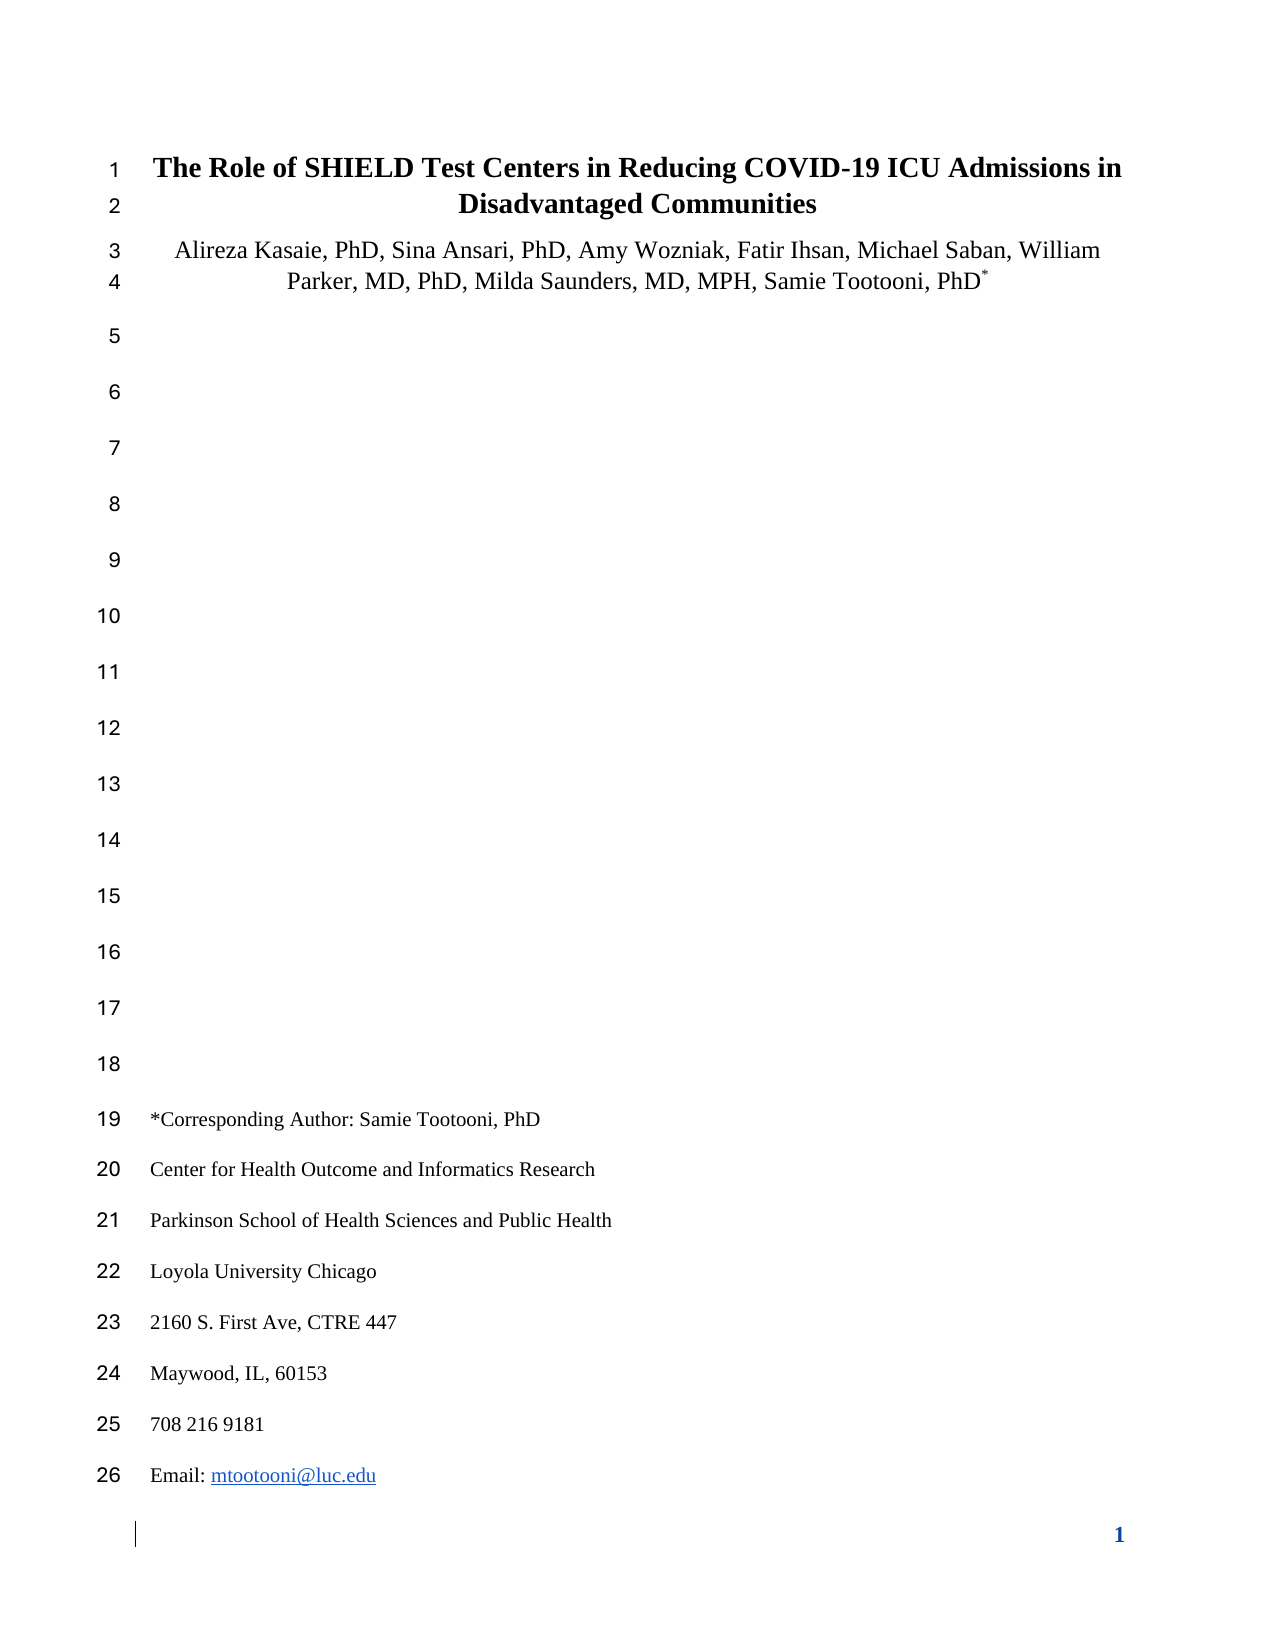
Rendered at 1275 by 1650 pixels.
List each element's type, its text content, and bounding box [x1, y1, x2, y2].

text The Role of SHIELD Test Centers in Reducing COVID-19 ICU Admissions in Disadvantaged Communities [150, 150, 1125, 220]
text Center for Health Outcome and Informatics Research [150, 1157, 1125, 1181]
text Maywood, IL, 60153 [150, 1361, 1125, 1385]
text 2160 S. First Ave, CTRE 447 [150, 1310, 1125, 1334]
text Parkinson School of Health Sciences and Public Health [150, 1208, 1125, 1232]
text *Corresponding Author: Samie Tootooni, PhD [150, 1106, 1125, 1131]
text Email: mtootooni@luc.edu [150, 1463, 1125, 1487]
text Loyola University Chicago [150, 1259, 1125, 1283]
text Alireza Kasaie, PhD, Sina Ansari, PhD, Amy Wozniak, Fatir Ihsan, Michael Saban, William Parker, MD, PhD, Milda Saunders, MD, MPH, Samie Tootooni, PhD* [150, 235, 1125, 294]
text 708 216 9181 [150, 1412, 1125, 1436]
